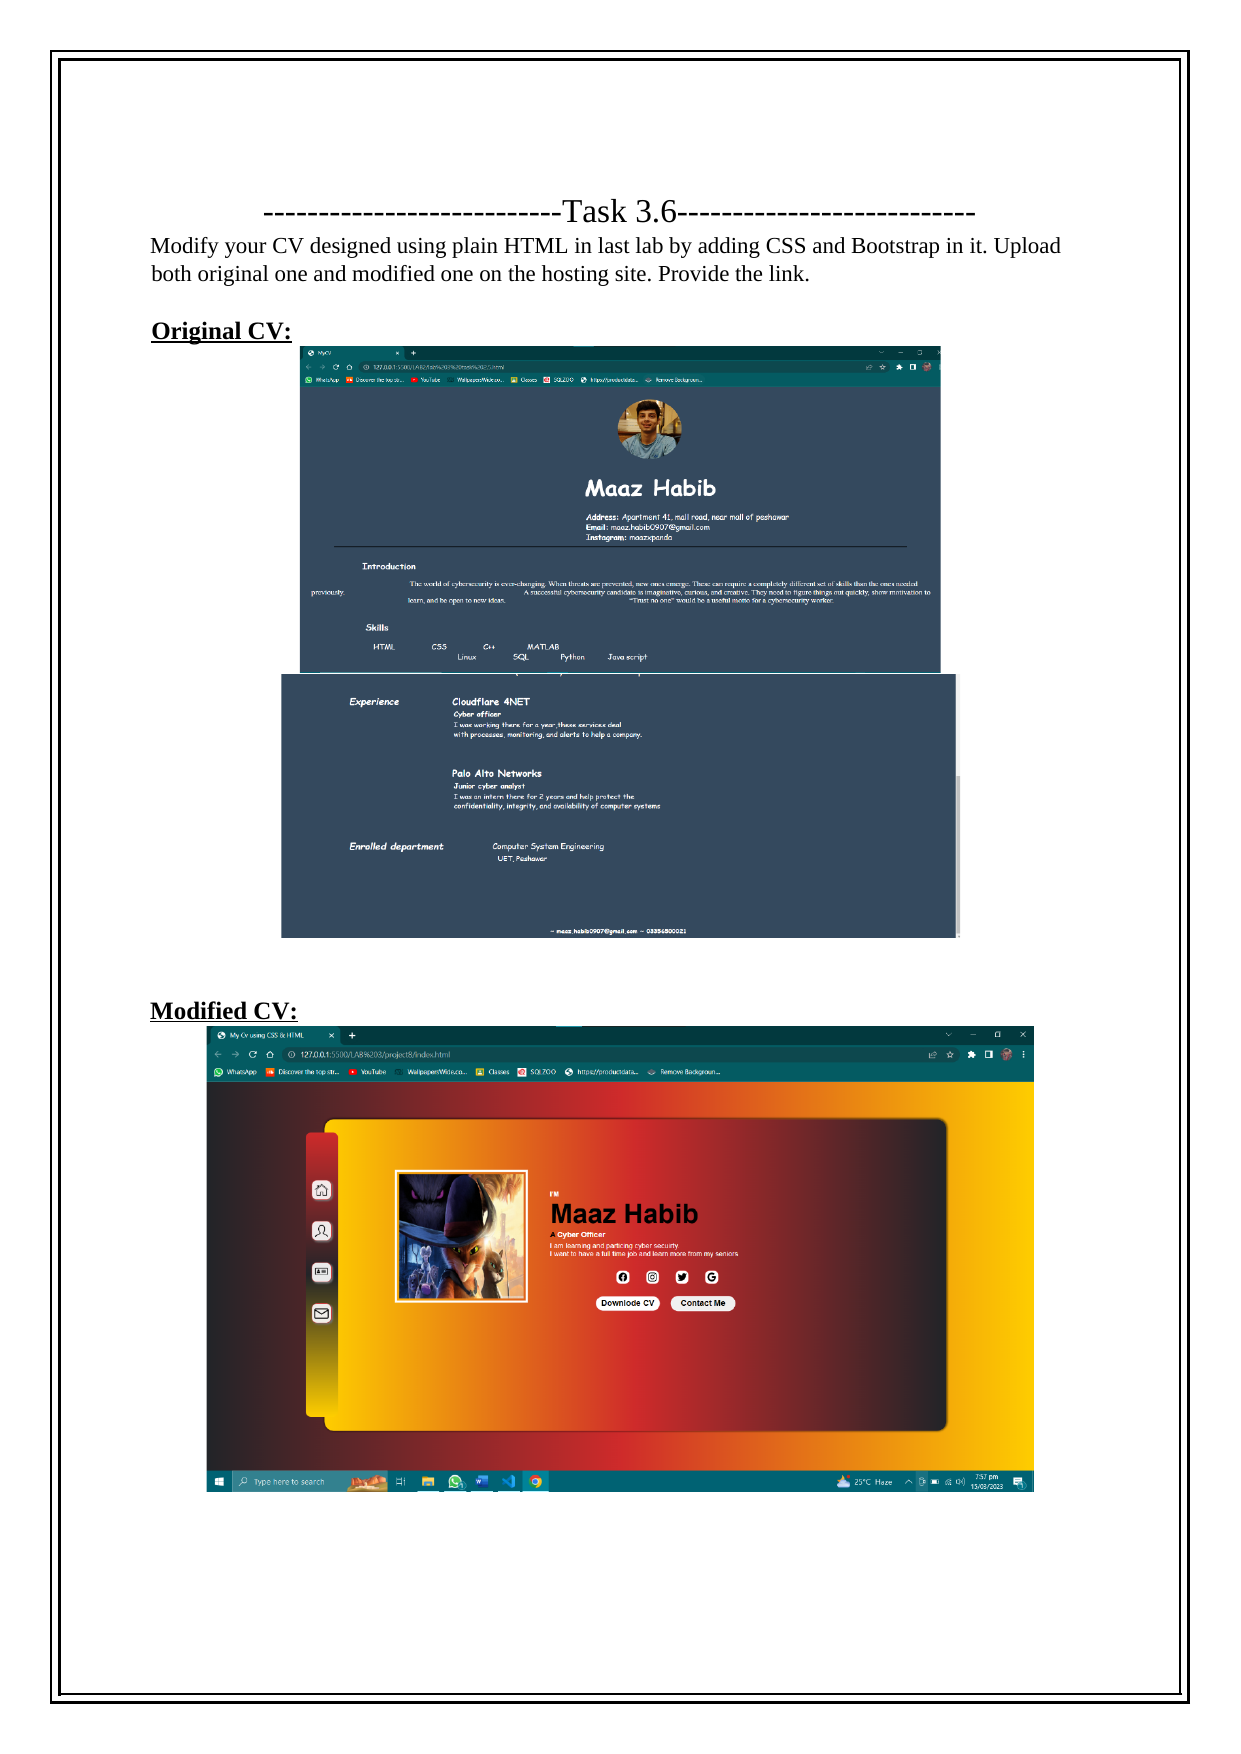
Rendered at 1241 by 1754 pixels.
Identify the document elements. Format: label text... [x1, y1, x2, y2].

subtitle ---------------------------Task 3.6--------------------------- [148, 191, 1091, 229]
picture [281, 674, 961, 938]
picture [206, 1026, 1034, 1492]
picture [299, 346, 941, 673]
text Modify your CV designed using plain HTML in last lab by adding CSS and Bootstrap in it. Upload both original one and modified one on the hosting site. Provide the link. [150, 232, 1091, 286]
text Original CV: [150, 316, 1091, 345]
text Modified CV: [150, 996, 1091, 1024]
